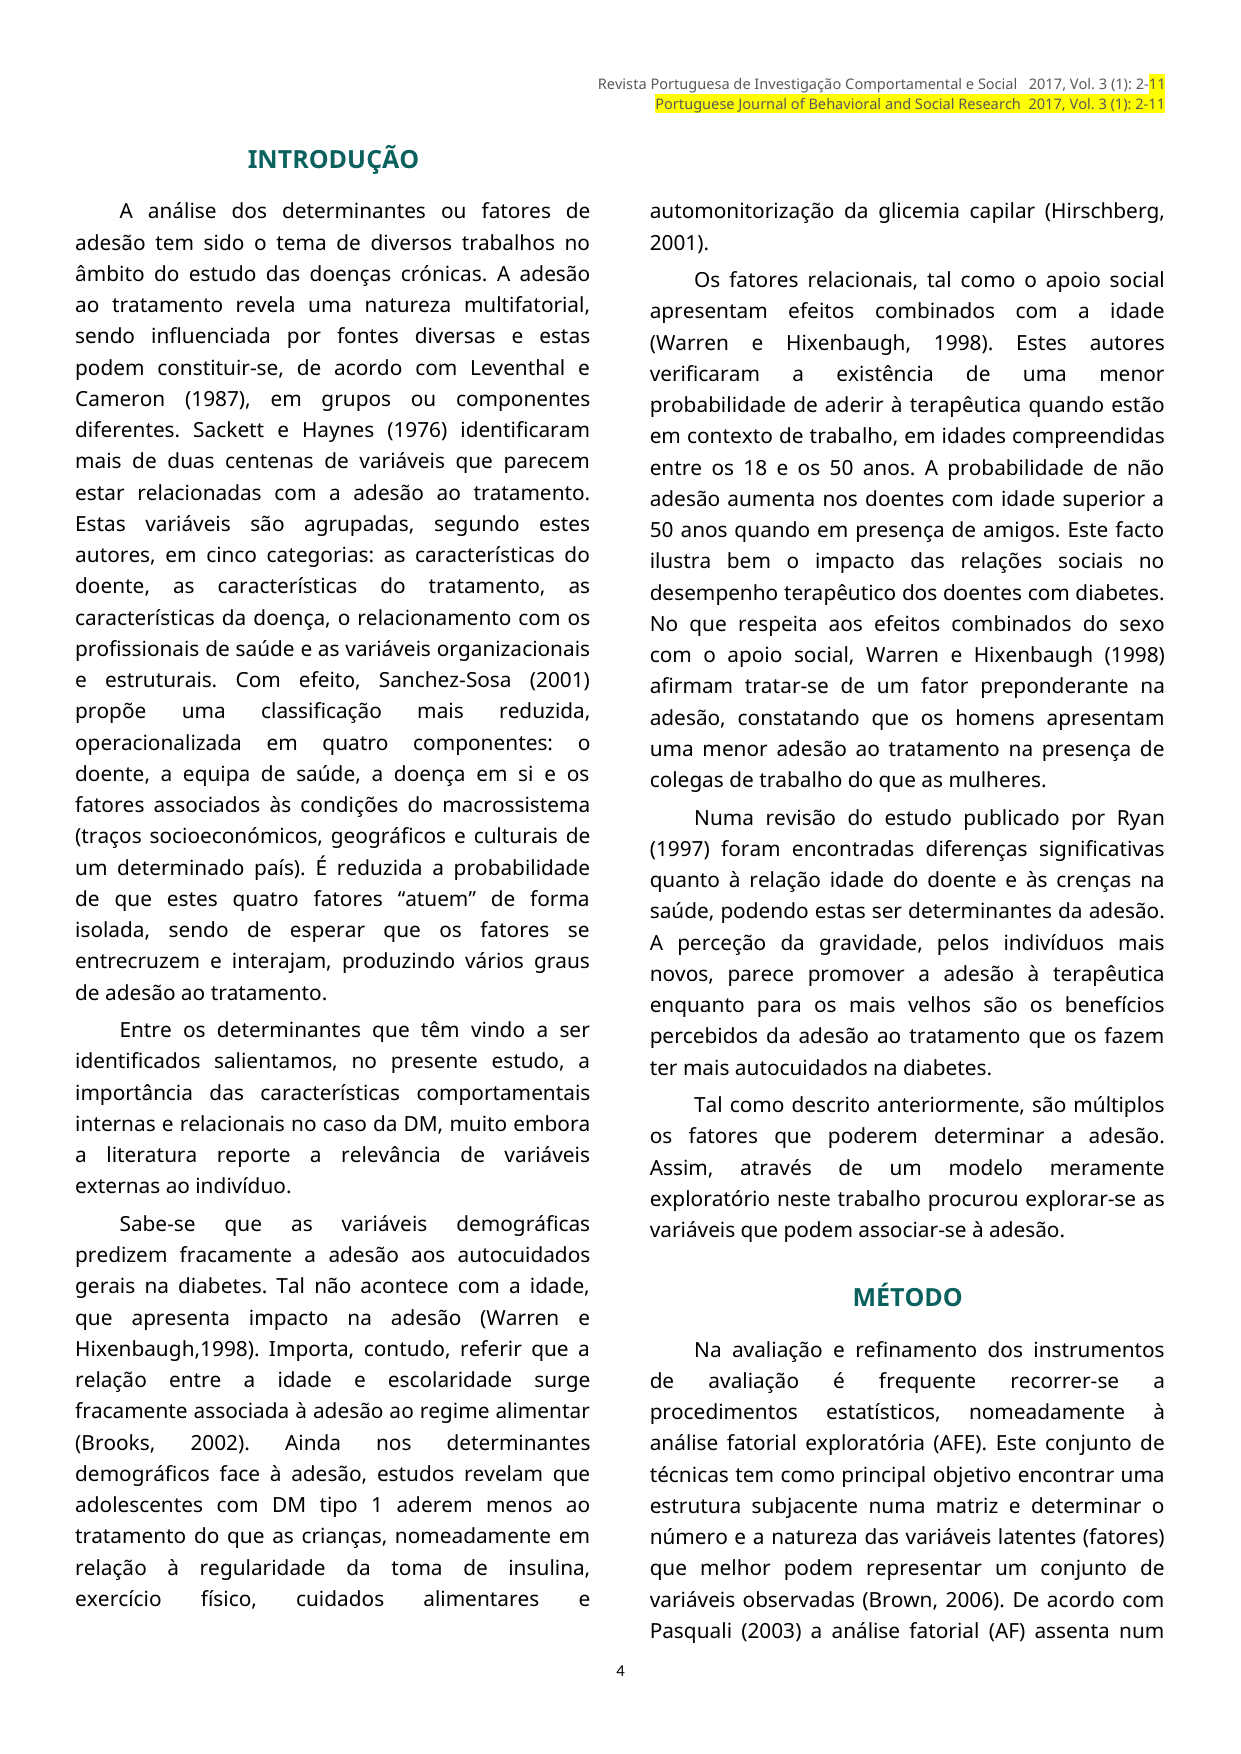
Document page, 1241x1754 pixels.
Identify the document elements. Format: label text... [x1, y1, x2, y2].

text Sabe-se que as variáveis demográficas predizem fracamente a adesão aos autocuidados gerais na diabetes. Tal não acontece com a idade, que apresenta impacto na adesão (Warren e Hixenbaugh,1998). Importa, contudo, referir que a relação entre a idade e escolaridade surge fracamente associada à adesão ao regime alimentar (Brooks, 2002). Ainda nos determinantes demográficos face à adesão, estudos revelam que adolescentes com DM tipo 1 aderem menos ao tratamento do que as crianças, nomeadamente em relação à regularidade da toma de insulina, exercício físico, cuidados alimentares e automonitorização da glicemia capilar (Hirschberg, 2001). [75, 1209, 591, 1612]
text Método [649, 1280, 1165, 1314]
text Os fatores relacionais, tal como o apoio social apresentam efeitos combinados com a idade (Warren e Hixenbaugh, 1998). Estes autores verificaram a existência de uma menor probabilidade de aderir à terapêutica quando estão em contexto de trabalho, em idades compreendidas entre os 18 e os 50 anos. A probabilidade de não adesão aumenta nos doentes com idade superior a 50 anos quando em presença de amigos. Este facto ilustra bem o impacto das relações sociais no desempenho terapêutico dos doentes com diabetes. No que respeita aos efeitos combinados do sexo com o apoio social, Warren e Hixenbaugh (1998) afirmam tratar-se de um fator preponderante na adesão, constatando que os homens apresentam uma menor adesão ao tratamento na presença de colegas de trabalho do que as mulheres. [649, 265, 1165, 794]
text Numa revisão do estudo publicado por Ryan (1997) foram encontradas diferenças significativas quanto à relação idade do doente e às crenças na saúde, podendo estas ser determinantes da adesão. A perceção da gravidade, pelos indivíduos mais novos, parece promover a adesão à terapêutica enquanto para os mais velhos são os benefícios percebidos da adesão ao tratamento que os fazem ter mais autocuidados na diabetes. [649, 803, 1165, 1081]
text A análise dos determinantes ou fatores de adesão tem sido o tema de diversos trabalhos no âmbito do estudo das doenças crónicas. A adesão ao tratamento revela uma natureza multifatorial, sendo influenciada por fontes diversas e estas podem constituir-se, de acordo com Leventhal e Cameron (1987), em grupos ou componentes diferentes. Sackett e Haynes (1976) identificaram mais de duas centenas de variáveis que parecem estar relacionadas com a adesão ao tratamento. Estas variáveis são agrupadas, segundo estes autores, em cinco categorias: as características do doente, as características do tratamento, as características da doença, o relacionamento com os profissionais de saúde e as variáveis organizacionais e estruturais. Com efeito, Sanchez-Sosa (2001) propõe uma classificação mais reduzida, operacionalizada em quatro componentes: o doente, a equipa de saúde, a doença em si e os fatores associados às condições do macrossistema (traços socioeconómicos, geográficos e culturais de um determinado país). É reduzida a probabilidade de que estes quatro fatores “atuem” de forma isolada, sendo de esperar que os fatores se entrecruzem e interajam, produzindo vários graus de adesão ao tratamento. [75, 196, 591, 1006]
text Entre os determinantes que têm vindo a ser identificados salientamos, no presente estudo, a importância das características comportamentais internas e relacionais no caso da DM, muito embora a literatura reporte a relevância de variáveis externas ao indivíduo. [75, 1015, 591, 1200]
text Tal como descrito anteriormente, são múltiplos os fatores que poderem determinar a adesão. Assim, através de um modelo meramente exploratório neste trabalho procurou explorar-se as variáveis que podem associar-se à adesão. [649, 1090, 1165, 1244]
text INTRODUÇÃO [75, 142, 592, 176]
